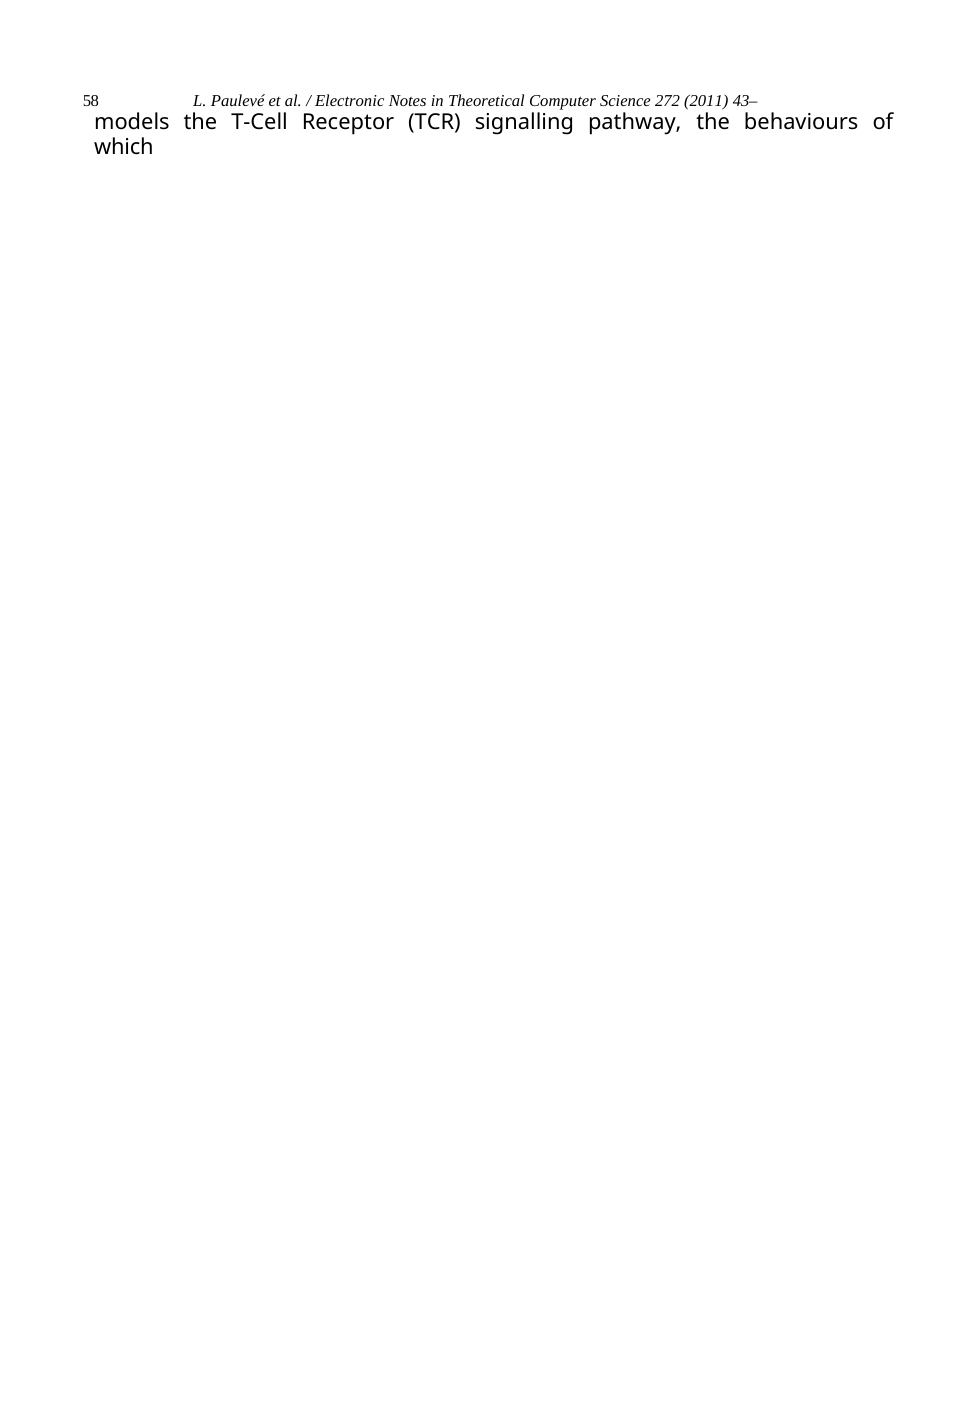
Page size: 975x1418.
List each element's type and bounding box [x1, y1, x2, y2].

text [94, 108, 893, 161]
